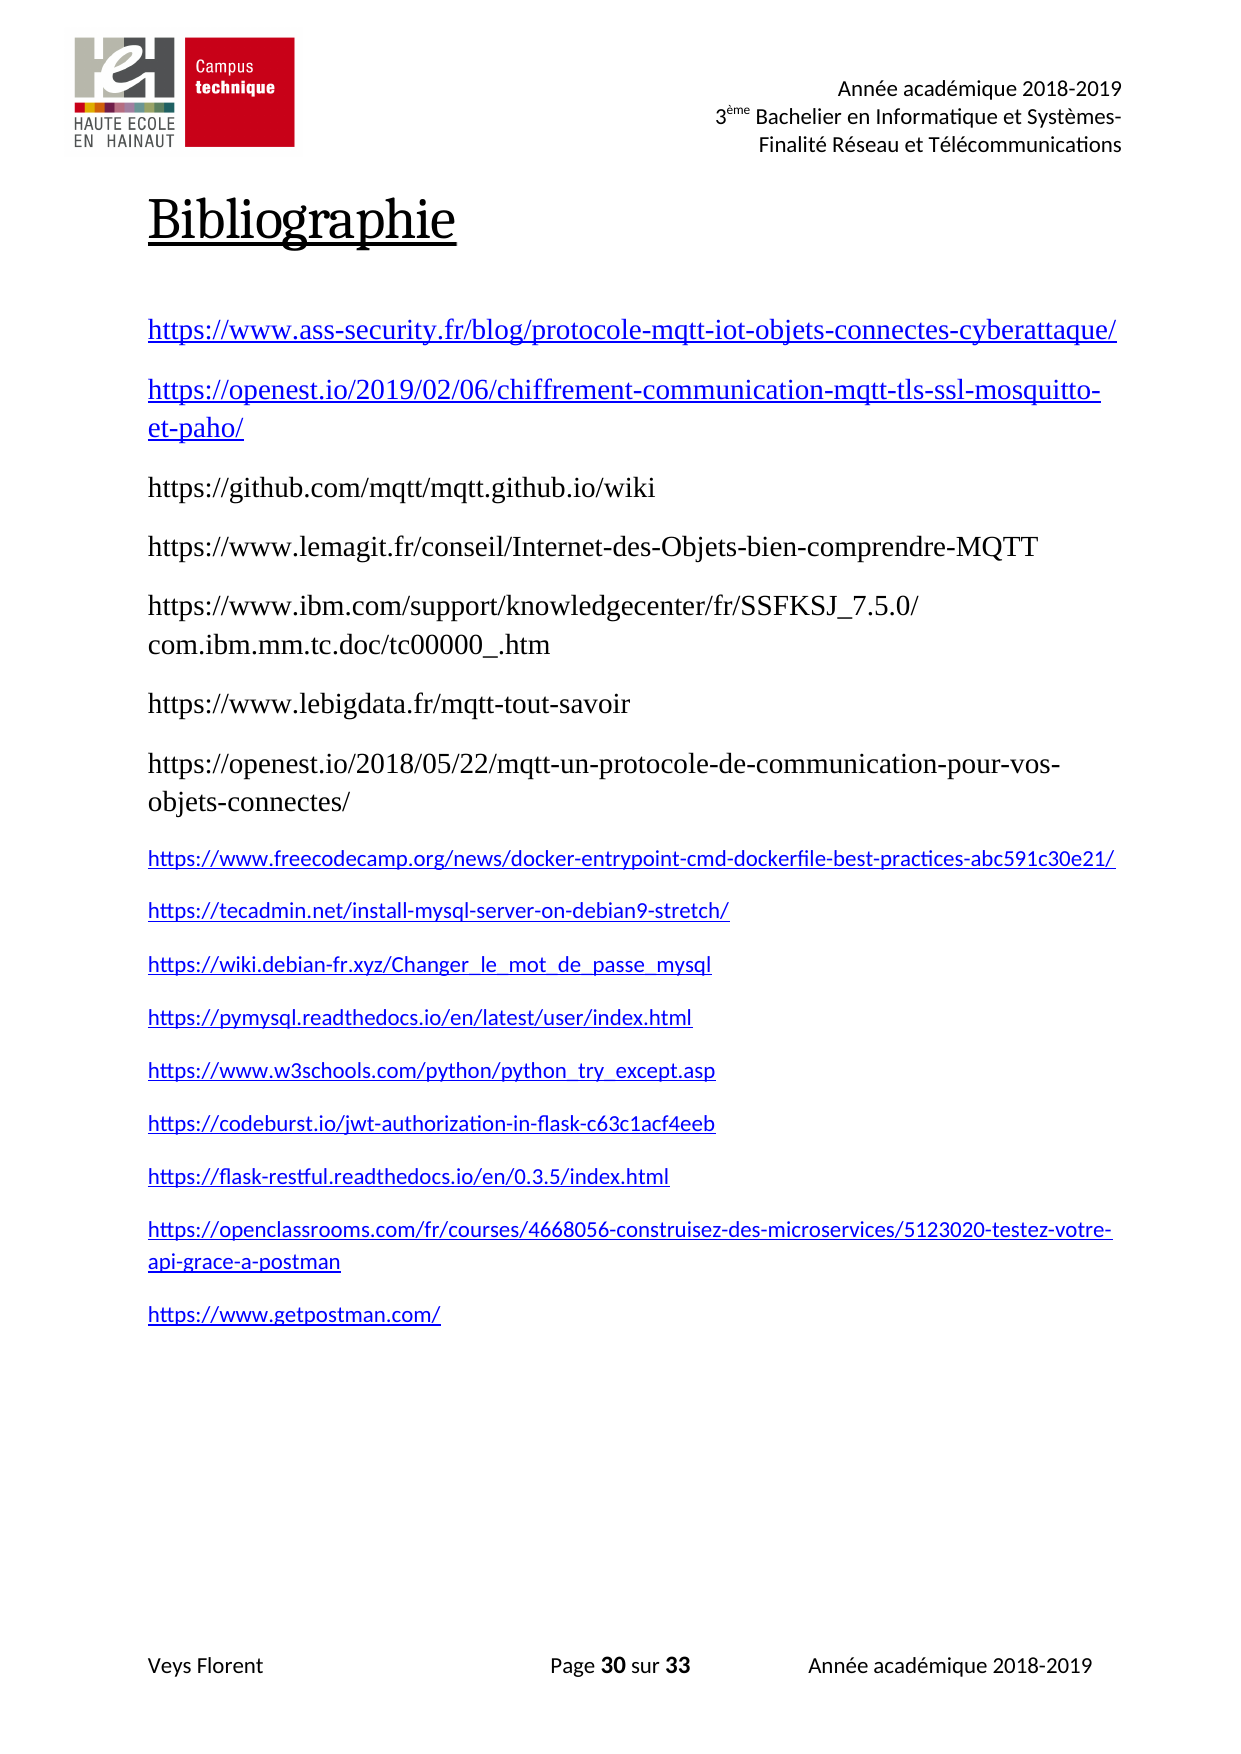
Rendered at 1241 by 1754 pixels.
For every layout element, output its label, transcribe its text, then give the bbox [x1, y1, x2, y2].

text https://www.ibm.com/support/knowledgecenter/fr/SSFKSJ_7.5.0/com.ibm.mm.tc.doc/tc00000_.htm [148, 588, 1122, 661]
text https://pymysql.readthedocs.io/en/latest/user/index.html [148, 1003, 1122, 1031]
text https://www.lemagit.fr/conseil/Internet-des-Objets-bien-comprendre-MQTT [148, 529, 1122, 563]
text https://www.ass-security.fr/blog/protocole-mqtt-iot-objets-connectes-cyberattaque/ [148, 312, 1122, 346]
picture [64, 27, 304, 157]
text https://www.lebigdata.fr/mqtt-tout-savoir [148, 686, 1122, 720]
text https://www.freecodecamp.org/news/docker-entrypoint-cmd-dockerfile-best-practices-abc591c30e21/ [148, 844, 1122, 872]
text https://wiki.debian-fr.xyz/Changer_le_mot_de_passe_mysql [148, 950, 1122, 978]
text https://codeburst.io/jwt-authorization-in-flask-c63c1acf4eeb [148, 1109, 1122, 1137]
title Bibliographie [148, 186, 1122, 253]
text https://www.w3schools.com/python/python_try_except.asp [148, 1056, 1122, 1084]
text https://flask-restful.readthedocs.io/en/0.3.5/index.html [148, 1162, 1122, 1190]
text https://www.getpostman.com/ [148, 1300, 1122, 1328]
text https://tecadmin.net/install-mysql-server-on-debian9-stretch/ [148, 897, 1122, 925]
text https://openest.io/2019/02/06/chiffrement-communication-mqtt-tls-ssl-mosquitto-et-paho/ [148, 372, 1122, 444]
text https://github.com/mqtt/mqtt.github.io/wiki [148, 470, 1122, 503]
text https://openclassrooms.com/fr/courses/4668056-construisez-des-microservices/5123020-testez-votre-api-grace-a-postman [148, 1215, 1122, 1275]
text https://openest.io/2018/05/22/mqtt-un-protocole-de-communication-pour-vos-objets-connectes/ [148, 746, 1122, 818]
